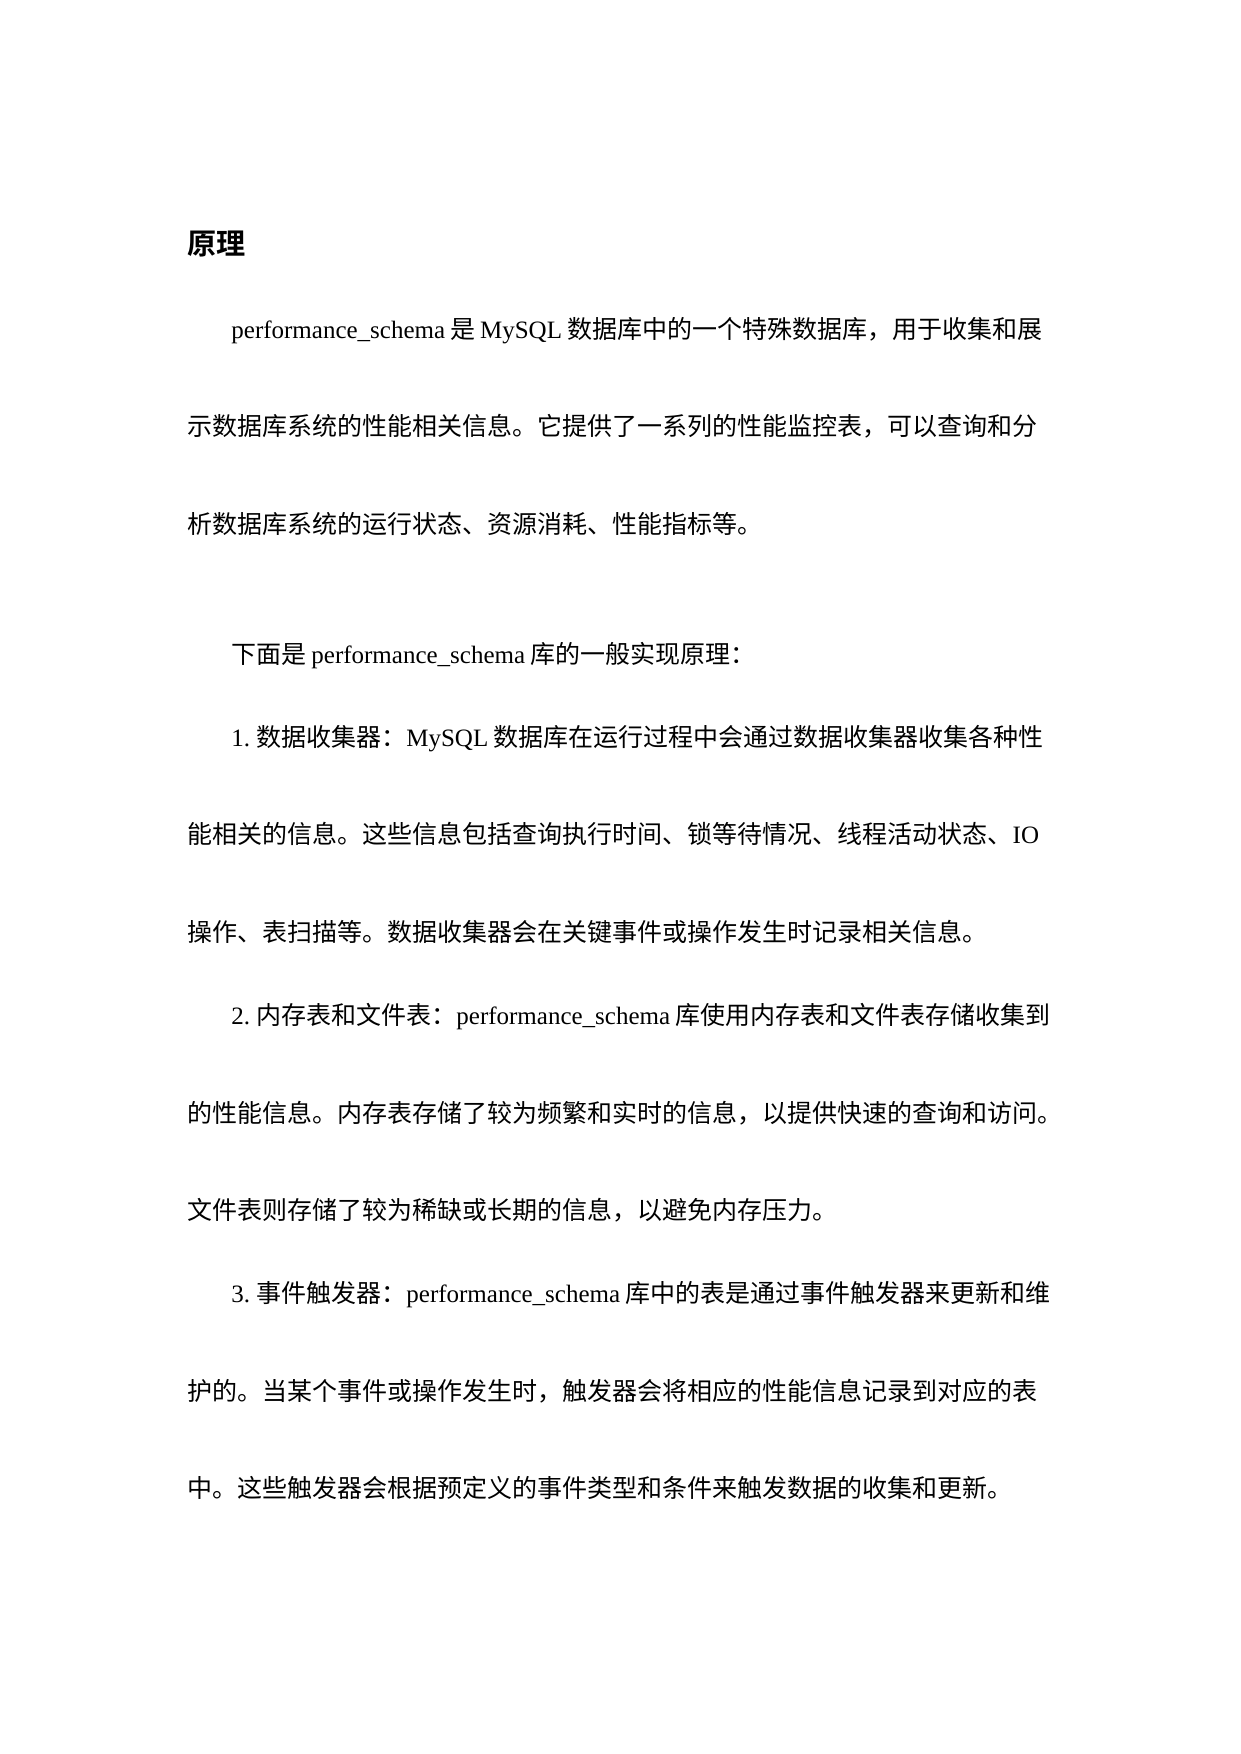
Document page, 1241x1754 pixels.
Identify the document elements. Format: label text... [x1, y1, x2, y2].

text 3. 事件触发器：performance_schema库中的表是通过事件触发器来更新和维护的。当某个事件或操作发生时，触发器会将相应的性能信息记录到对应的表中。这些触发器会根据预定义的事件类型和条件来触发数据的收集和更新。 [187, 1259, 1053, 1519]
text performance_schema是MySQL数据库中的一个特殊数据库，用于收集和展示数据库系统的性能相关信息。它提供了一系列的性能监控表，可以查询和分析数据库系统的运行状态、资源消耗、性能指标等。 [187, 295, 1053, 555]
text 1. 数据收集器：MySQL数据库在运行过程中会通过数据收集器收集各种性能相关的信息。这些信息包括查询执行时间、锁等待情况、线程活动状态、IO操作、表扫描等。数据收集器会在关键事件或操作发生时记录相关信息。 [187, 703, 1053, 963]
text 下面是performance_schema库的一般实现原理： [187, 620, 1053, 685]
text 2. 内存表和文件表：performance_schema库使用内存表和文件表存储收集到的性能信息。内存表存储了较为频繁和实时的信息，以提供快速的查询和访问。文件表则存储了较为稀缺或长期的信息，以避免内存压力。 [187, 981, 1053, 1241]
subtitle 原理 [187, 209, 1053, 274]
